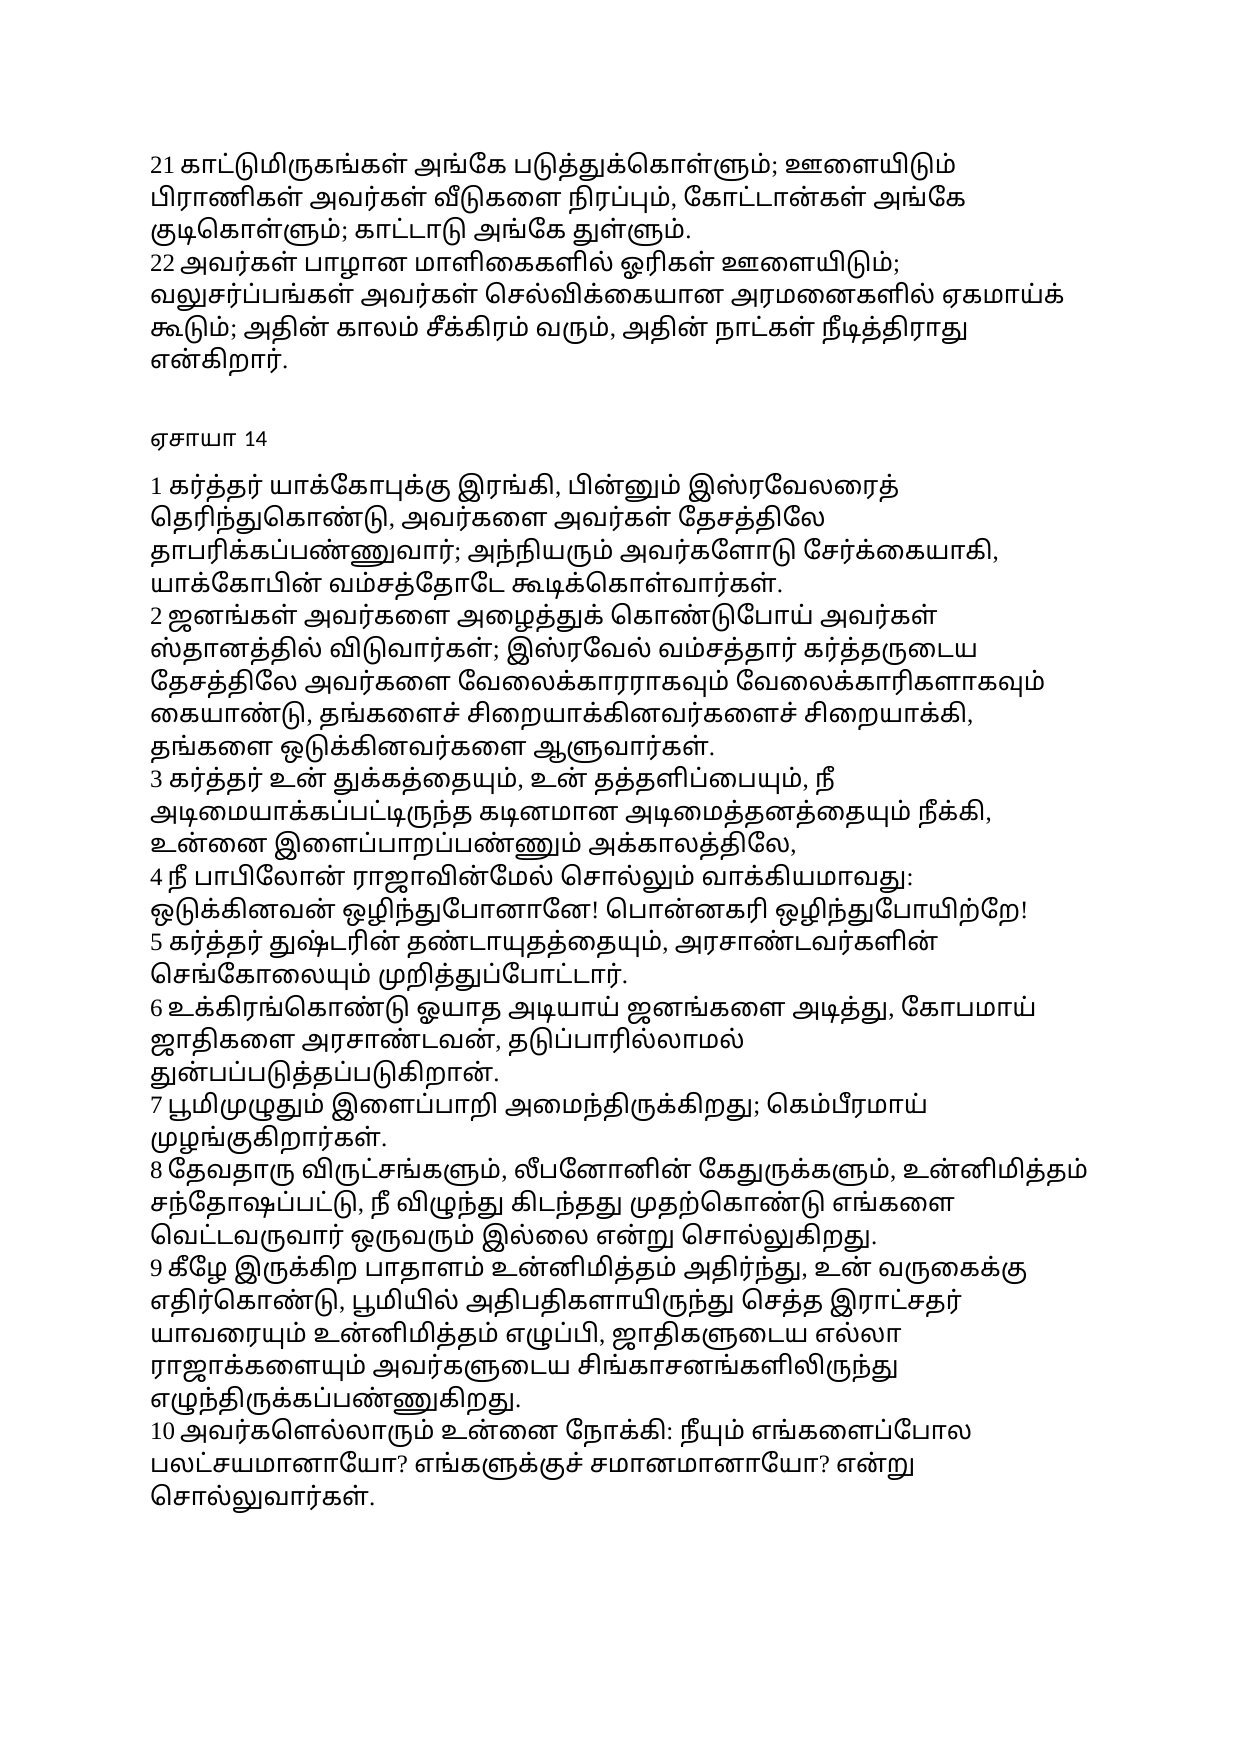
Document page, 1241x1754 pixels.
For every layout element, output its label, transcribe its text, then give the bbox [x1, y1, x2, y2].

text 2ஜனங்கள் அவர்களை அழைத்துக் கொண்டுபோய் அவர்கள் ஸ்தானத்தில் விடுவார்கள்; இஸ்ரவேல் வம்சத்தார் கர்த்தருடைய தேசத்திலே அவர்களை வேலைக்காரராகவும் வேலைக்காரிகளாகவும் கையாண்டு, தங்களைச் சிறையாக்கினவர்களைச் சிறையாக்கி, தங்களை ஒடுக்கினவர்களை ஆளுவார்கள். [150, 601, 1090, 764]
text 8தேவதாரு விருட்சங்களும், லீபனோனின் கேதுருக்களும், உன்னிமித்தம் சந்தோஷப்பட்டு, நீ விழுந்து கிடந்தது முதற்கொண்டு எங்களை வெட்டவருவார் ஒருவரும் இல்லை என்று சொல்லுகிறது. [150, 1156, 1090, 1253]
text 21காட்டுமிருகங்கள் அங்கே படுத்துக்கொள்ளும்; ஊளையிடும் பிராணிகள் அவர்கள் வீடுகளை நிரப்பும், கோட்டான்கள் அங்கே குடிகொள்ளும்; காட்டாடு அங்கே துள்ளும். [150, 150, 1090, 248]
text 1 கர்த்தர் யாக்கோபுக்கு இரங்கி, பின்னும் இஸ்ரவேலரைத் தெரிந்துகொண்டு, அவர்களை அவர்கள் தேசத்திலே தாபரிக்கப்பண்ணுவார்; அந்நியரும் அவர்களோடு சேர்க்கையாகி, யாக்கோபின் வம்சத்தோடே கூடிக்கொள்வார்கள். [150, 471, 1090, 601]
text 4நீ பாபிலோன் ராஜாவின்மேல் சொல்லும் வாக்கியமாவது: ஒடுக்கினவன் ஒழிந்துபோனானே! பொன்னகரி ஒழிந்துபோயிற்றே! [150, 862, 1090, 927]
text 9கீழே இருக்கிற பாதாளம் உன்னிமித்தம் அதிர்ந்து, உன் வருகைக்கு எதிர்கொண்டு, பூமியில் அதிபதிகளாயிருந்து செத்த இராட்சதர் யாவரையும் உன்னிமித்தம் எழுப்பி, ஜாதிகளுடைய எல்லா ராஜாக்களையும் அவர்களுடைய சிங்காசனங்களிலிருந்து எழுந்திருக்கப்பண்ணுகிறது. [150, 1253, 1090, 1416]
text 7பூமிமுழுதும் இளைப்பாறி அமைந்திருக்கிறது; கெம்பீரமாய் முழங்குகிறார்கள். [150, 1090, 1090, 1156]
text 22அவர்கள் பாழான மாளிகைகளில் ஓரிகள் ஊளையிடும்; வலுசர்ப்பங்கள் அவர்கள் செல்விக்கையான அரமனைகளில் ஏகமாய்க் கூடும்; அதின் காலம் சீக்கிரம் வரும், அதின் நாட்கள் நீடித்திராது என்கிறார். [150, 248, 1090, 378]
text 10அவர்களெல்லாரும் உன்னை நோக்கி: நீயும் எங்களைப்போல பலட்சயமானாயோ? எங்களுக்குச் சமானமானாயோ? என்று சொல்லுவார்கள். [150, 1416, 1090, 1514]
text 5 கர்த்தர் துஷ்டரின் தண்டாயுதத்தையும், அரசாண்டவர்களின் செங்கோலையும் முறித்துப்போட்டார். [150, 927, 1090, 993]
text 6உக்கிரங்கொண்டு ஓயாத அடியாய் ஜனங்களை அடித்து, கோபமாய் ஜாதிகளை அரசாண்டவன், தடுப்பாரில்லாமல் துன்பப்படுத்தப்படுகிறான். [150, 993, 1090, 1090]
text 3 கர்த்தர் உன் துக்கத்தையும், உன் தத்தளிப்பையும், நீ அடிமையாக்கப்பட்டிருந்த கடினமான அடிமைத்தனத்தையும் நீக்கி, உன்னை இளைப்பாறப்பண்ணும் அக்காலத்திலே, [150, 764, 1090, 862]
text ஏசாயா 14 [150, 424, 1090, 453]
